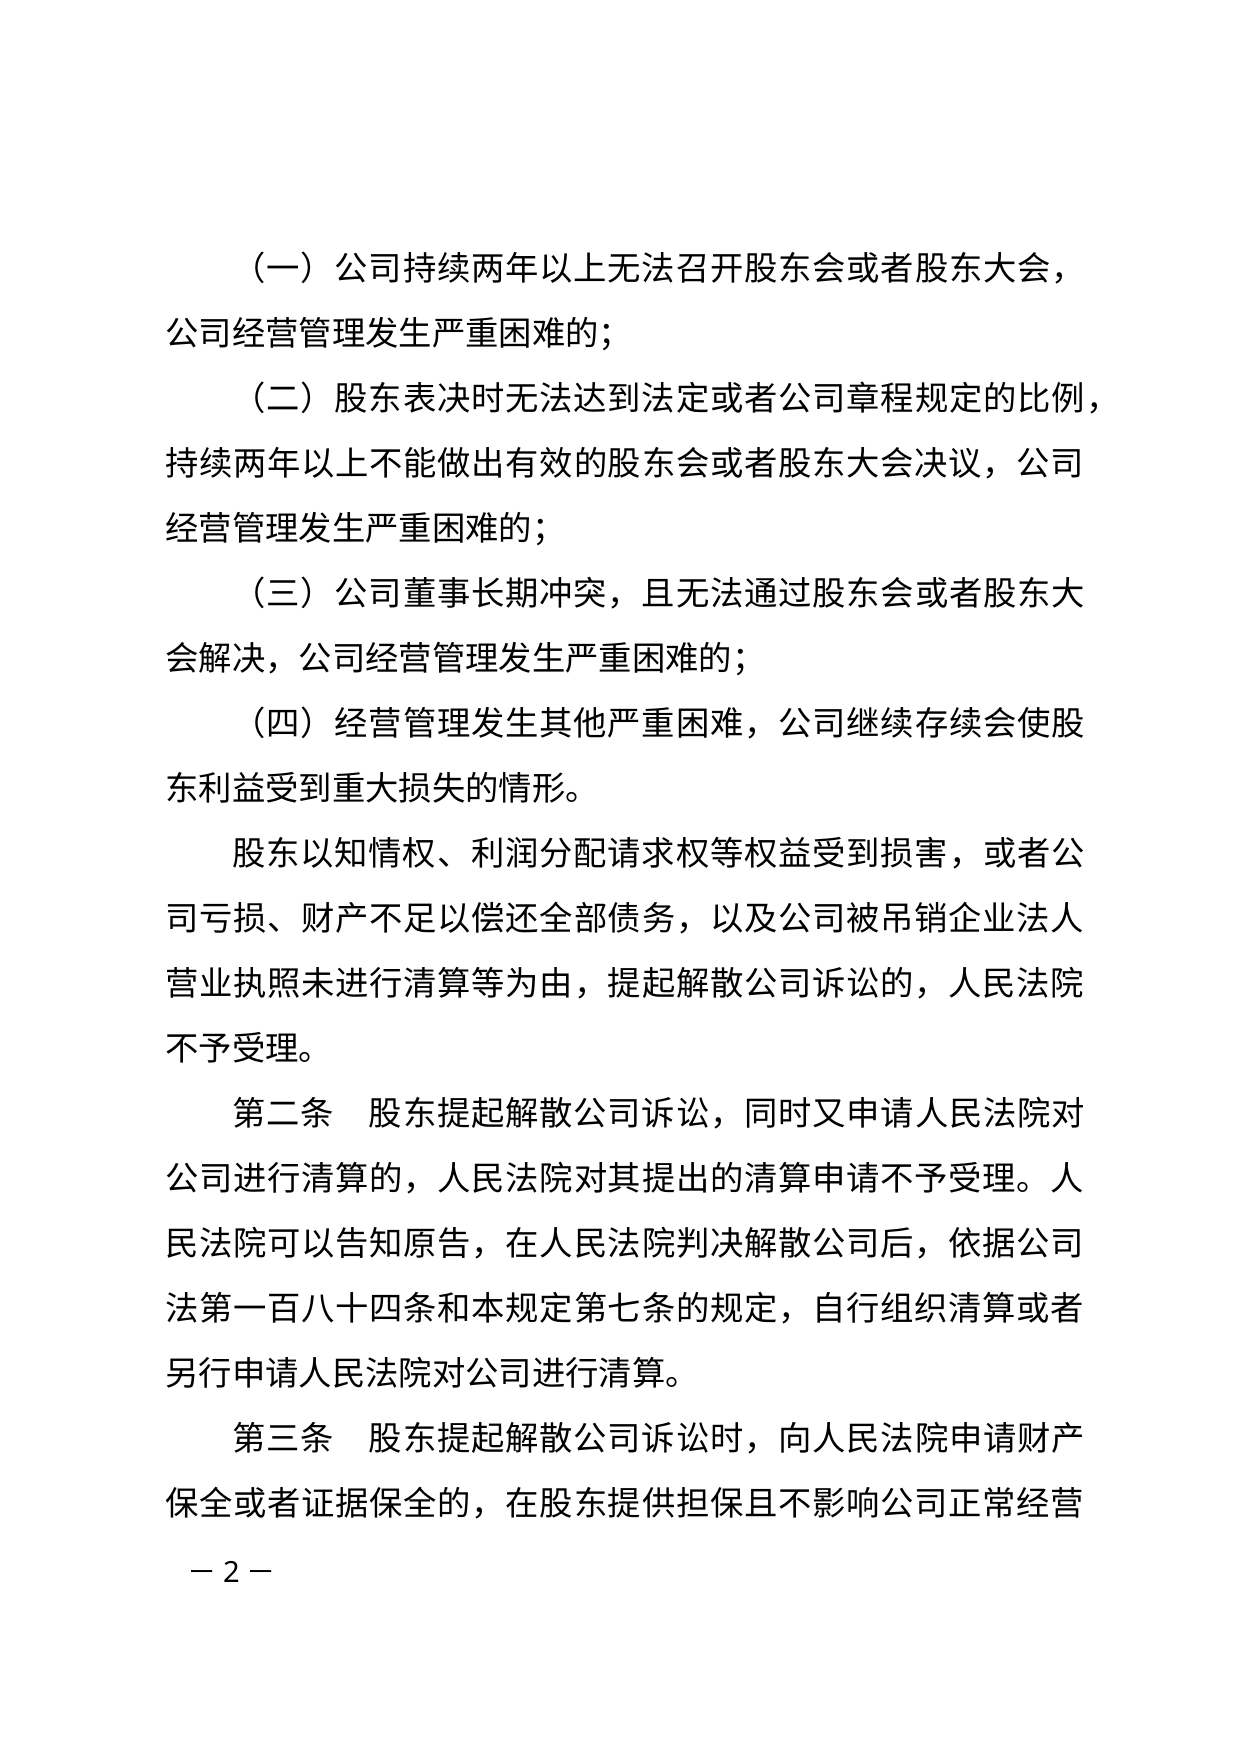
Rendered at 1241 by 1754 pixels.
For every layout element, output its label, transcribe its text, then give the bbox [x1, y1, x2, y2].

text 股东以知情权、利润分配请求权等权益受到损害，或者公司亏损、财产不足以偿还全部债务，以及公司被吊销企业法人营业执照未进行清算等为由，提起解散公司诉讼的，人民法院不予受理。 [165, 818, 1087, 1078]
text 第二条 股东提起解散公司诉讼，同时又申请人民法院对公司进行清算的，人民法院对其提出的清算申请不予受理。人民法院可以告知原告，在人民法院判决解散公司后，依据公司法第一百八十四条和本规定第七条的规定，自行组织清算或者另行申请人民法院对公司进行清算。 [165, 1078, 1087, 1403]
text （四）经营管理发生其他严重困难，公司继续存续会使股东利益受到重大损失的情形。 [165, 688, 1087, 818]
text （三）公司董事长期冲突，且无法通过股东会或者股东大会解决，公司经营管理发生严重困难的； [165, 558, 1087, 688]
text （二）股东表决时无法达到法定或者公司章程规定的比例，持续两年以上不能做出有效的股东会或者股东大会决议，公司经营管理发生严重困难的； [165, 363, 1087, 558]
text （一）公司持续两年以上无法召开股东会或者股东大会，公司经营管理发生严重困难的； [165, 233, 1087, 363]
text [165, 1403, 1087, 1533]
